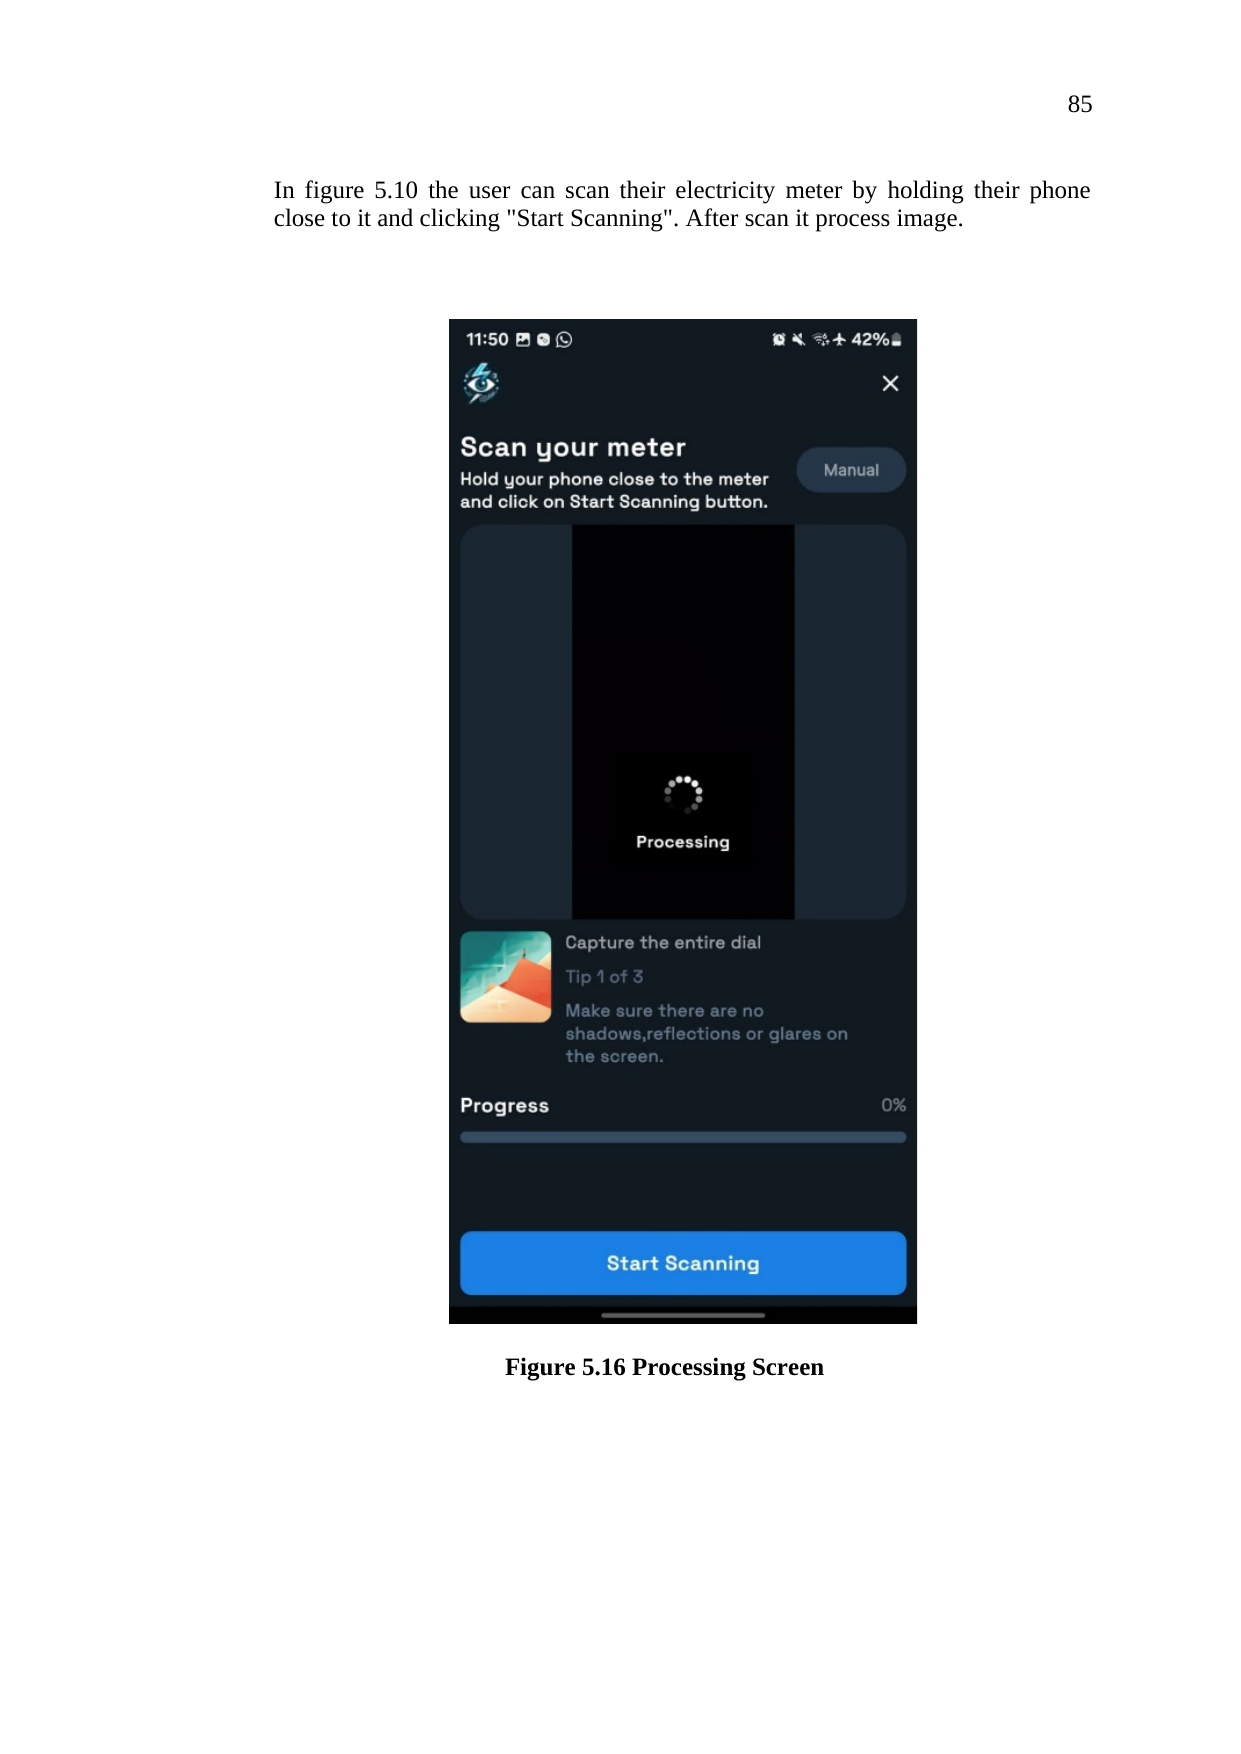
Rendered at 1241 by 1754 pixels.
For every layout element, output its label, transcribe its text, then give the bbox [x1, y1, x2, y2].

text In figure 5.10 the user can scan their electricity meter by holding their phone close to it and clicking "Start Scanning". After scan it process image. [274, 175, 1092, 232]
picture [449, 319, 918, 1324]
